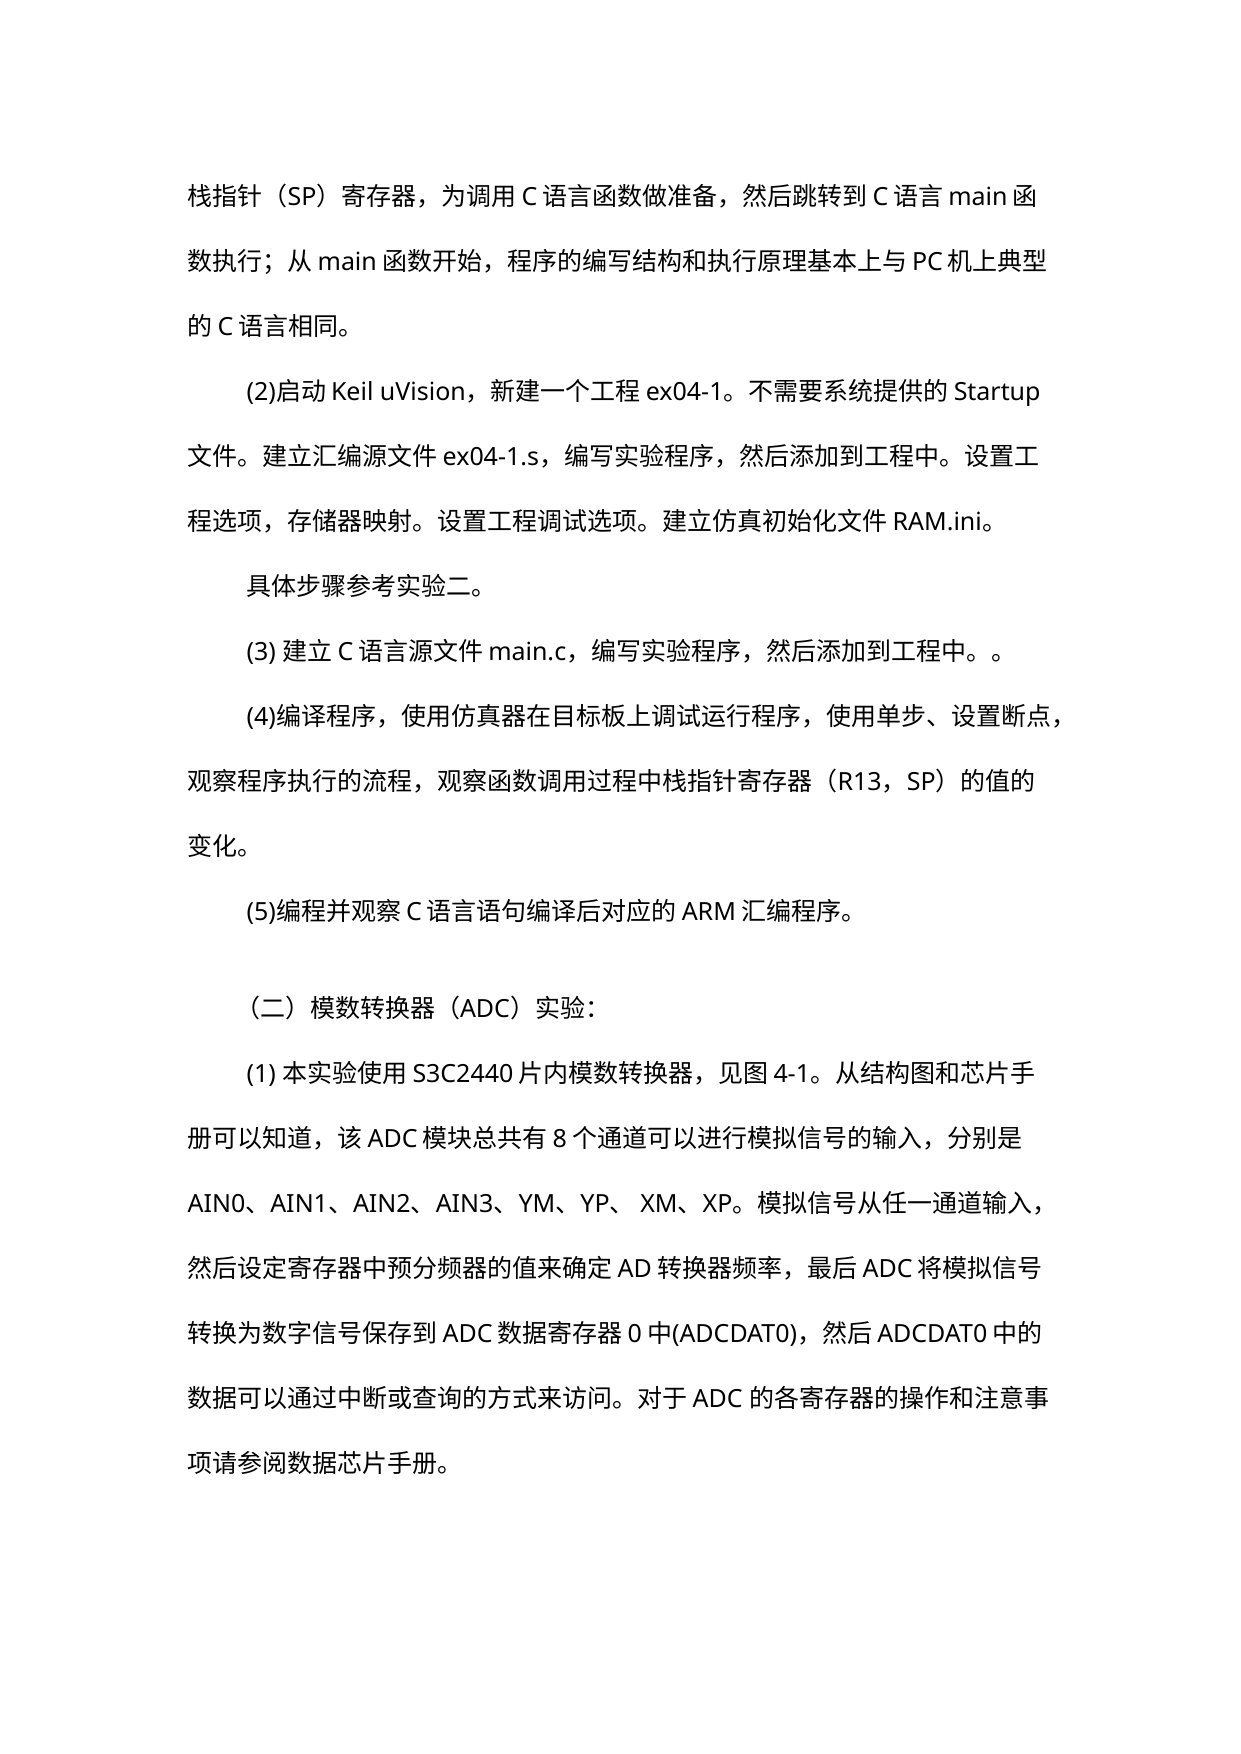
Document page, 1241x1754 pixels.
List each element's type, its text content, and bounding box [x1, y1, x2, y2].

text 具体步骤参考实验二。 [187, 552, 1053, 617]
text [187, 162, 1053, 357]
text (1) 本实验使用S3C2440片内模数转换器，见图4-1。从结构图和芯片手册可以知道，该ADC模块总共有8个通道可以进行模拟信号的输入，分别是AIN0、AIN1、AIN2、AIN3、YM、YP、 XM、XP。模拟信号从任一通道输入，然后设定寄存器中预分频器的值来确定AD转换器频率，最后 ADC将模拟信号转换为数字信号保存到ADC数据寄存器0中(ADCDAT0)，然后ADCDAT0中的数据可以通过中断或查询的方式来访问。对于ADC 的各寄存器的操作和注意事项请参阅数据芯片手册。 [187, 1039, 1053, 1494]
text (3) 建立C语言源文件main.c，编写实验程序，然后添加到工程中。。 [187, 617, 1053, 682]
text (5)编程并观察C语言语句编译后对应的ARM汇编程序。 [187, 877, 1053, 942]
text (4)编译程序，使用仿真器在目标板上调试运行程序，使用单步、设置断点，观察程序执行的流程，观察函数调用过程中栈指针寄存器（R13，SP）的值的变化。 [187, 682, 1053, 877]
text (2)启动Keil uVision，新建一个工程ex04-1。不需要系统提供的Startup文件。建立汇编源文件ex04-1.s，编写实验程序，然后添加到工程中。设置工程选项，存储器映射。设置工程调试选项。建立仿真初始化文件RAM.ini。 [187, 357, 1053, 552]
text （二）模数转换器（ADC）实验： [187, 974, 1053, 1039]
